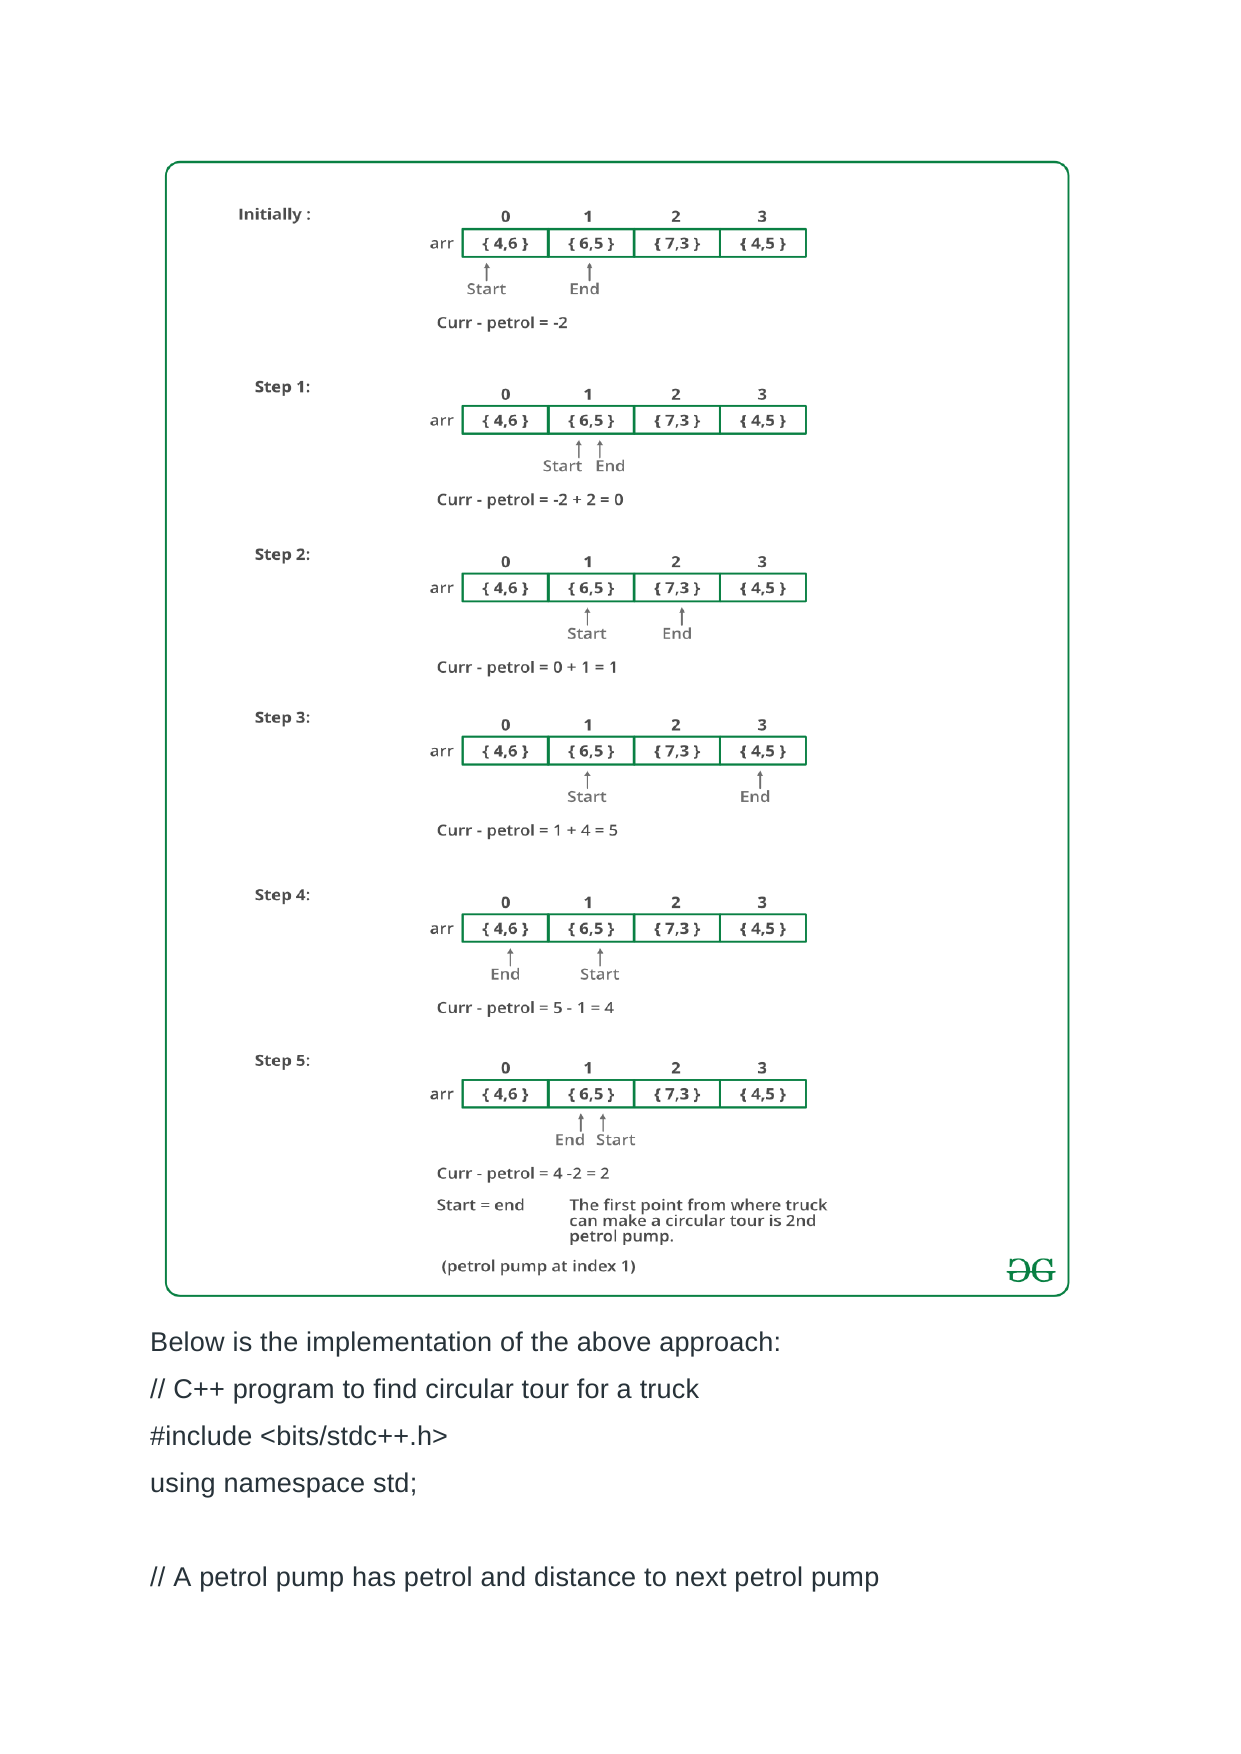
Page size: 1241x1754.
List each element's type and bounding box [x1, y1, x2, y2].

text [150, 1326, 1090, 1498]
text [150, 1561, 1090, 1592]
picture [150, 150, 1080, 1311]
